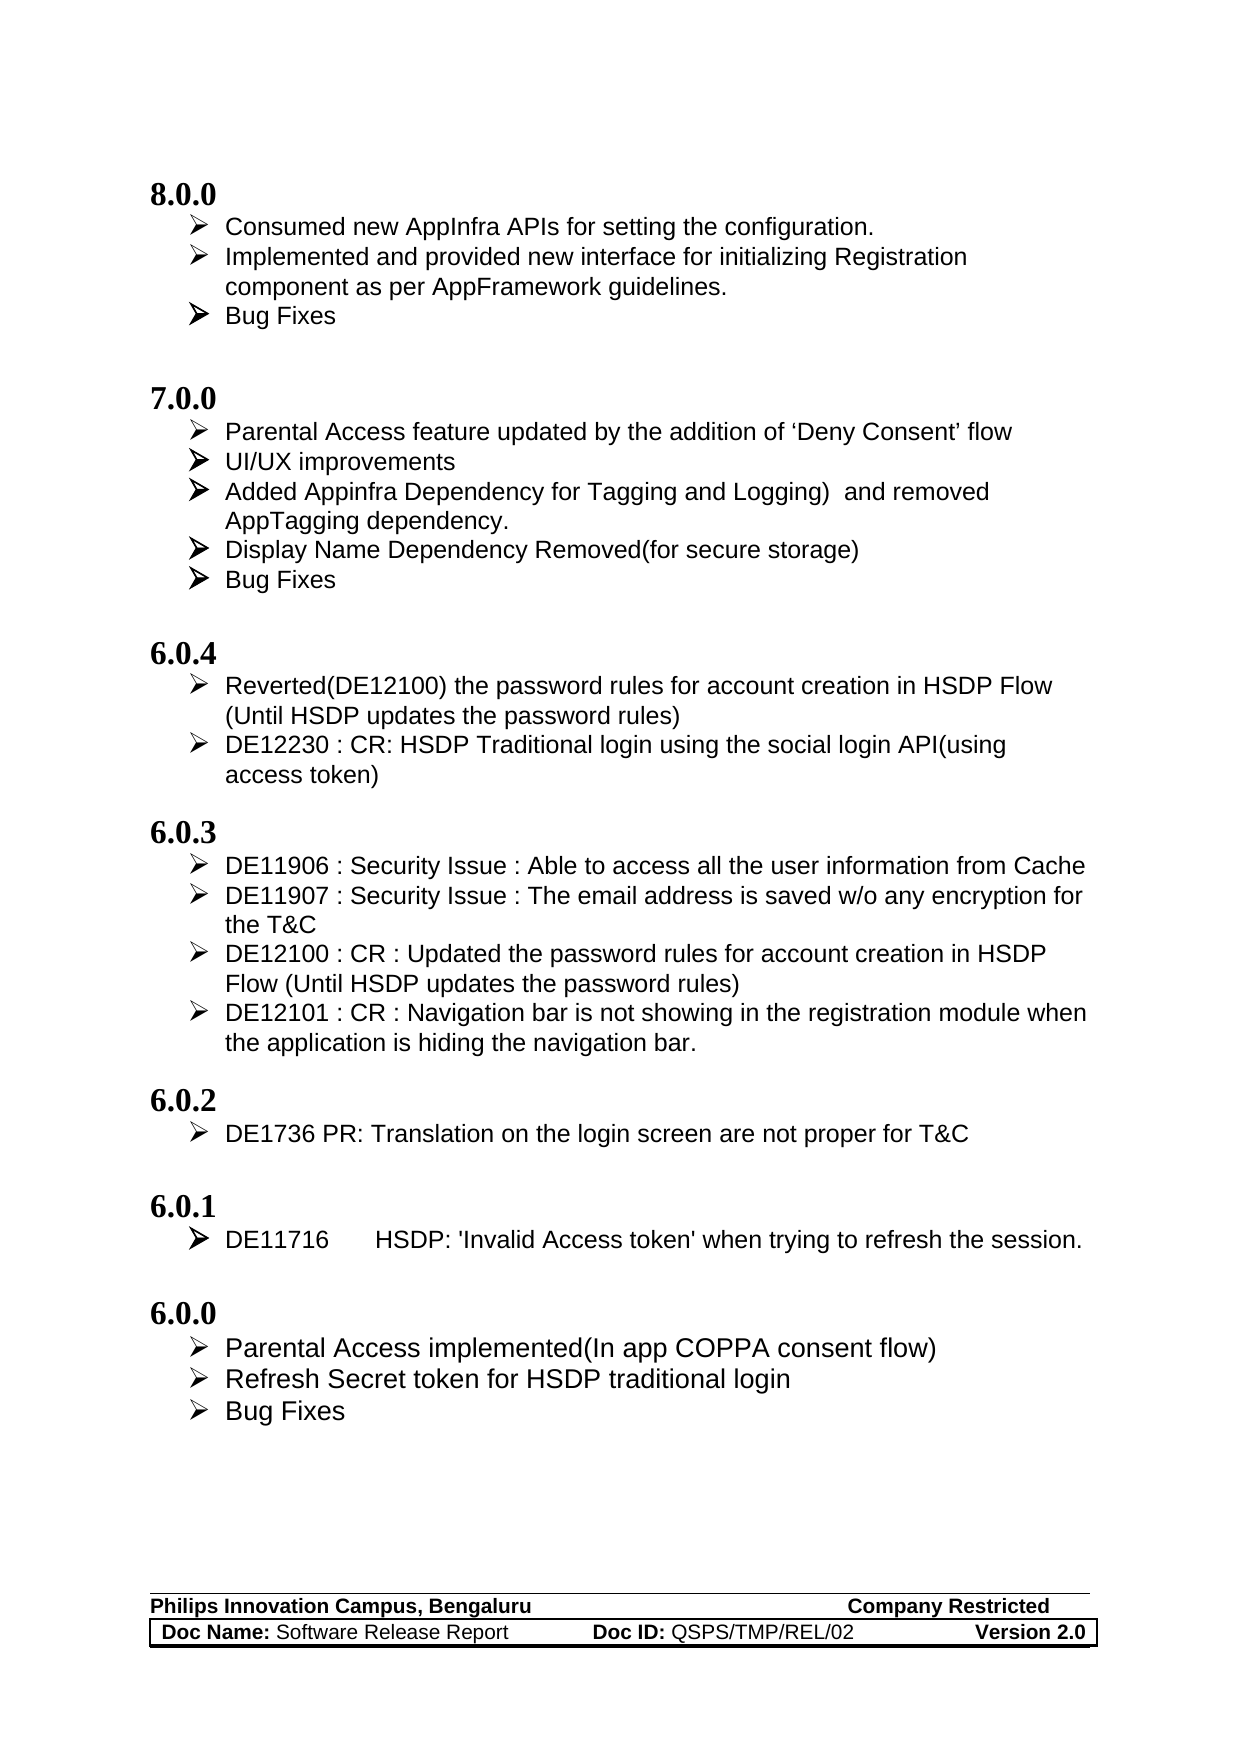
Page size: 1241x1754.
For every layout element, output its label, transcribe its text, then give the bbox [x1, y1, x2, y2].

text 8.0.0 [150, 174, 1090, 212]
list Reverted(DE12100) the password rules for account creation in HSDP Flow (Until HSDP updates the password rules) [187, 671, 1090, 730]
list DE11907 : Security Issue : The email address is saved w/o any encryption for the T&C [187, 881, 1090, 939]
text 6.0.3 [150, 812, 1090, 851]
list Consumed new AppInfra APIs for setting the configuration. [187, 212, 1090, 242]
list Refresh Secret token for HSDP traditional login [187, 1363, 1090, 1395]
list Bug Fixes [187, 565, 1090, 595]
list DE11906 : Security Issue : Able to access all the user information from Cache [187, 851, 1090, 881]
list DE1736 PR: Translation on the login screen are not proper for T&C [187, 1119, 1090, 1148]
text 6.0.4 [150, 633, 1090, 671]
list Parental Access implemented(In app COPPA consent flow) [187, 1332, 1090, 1363]
list Bug Fixes [187, 301, 1090, 331]
list Display Name Dependency Removed(for secure storage) [187, 535, 1090, 565]
list Implemented and provided new interface for initializing Registration component as per AppFramework guidelines. [187, 242, 1090, 301]
list UI/UX improvements [187, 447, 1090, 477]
list Added Appinfra Dependency for Tagging and Logging) and removed AppTagging dependency. [187, 477, 1090, 535]
list DE11716 HSDP: 'Invalid Access token' when trying to refresh the session. [187, 1225, 1090, 1255]
text 6.0.1 [150, 1187, 1090, 1225]
list DE12230 : CR: HSDP Traditional login using the social login API(using access token) [187, 730, 1090, 788]
list DE12101 : CR : Navigation bar is not showing in the registration module when the application is hiding the navigation bar. [187, 998, 1090, 1056]
list DE12100 : CR : Updated the password rules for account creation in HSDP Flow (Until HSDP updates the password rules) [187, 939, 1090, 998]
list Parental Access feature updated by the addition of ‘Deny Consent’ flow [187, 417, 1090, 447]
text 6.0.2 [150, 1080, 1090, 1119]
list Bug Fixes [187, 1395, 1090, 1427]
text 7.0.0 [150, 379, 1090, 417]
text 6.0.0 [150, 1293, 1090, 1332]
